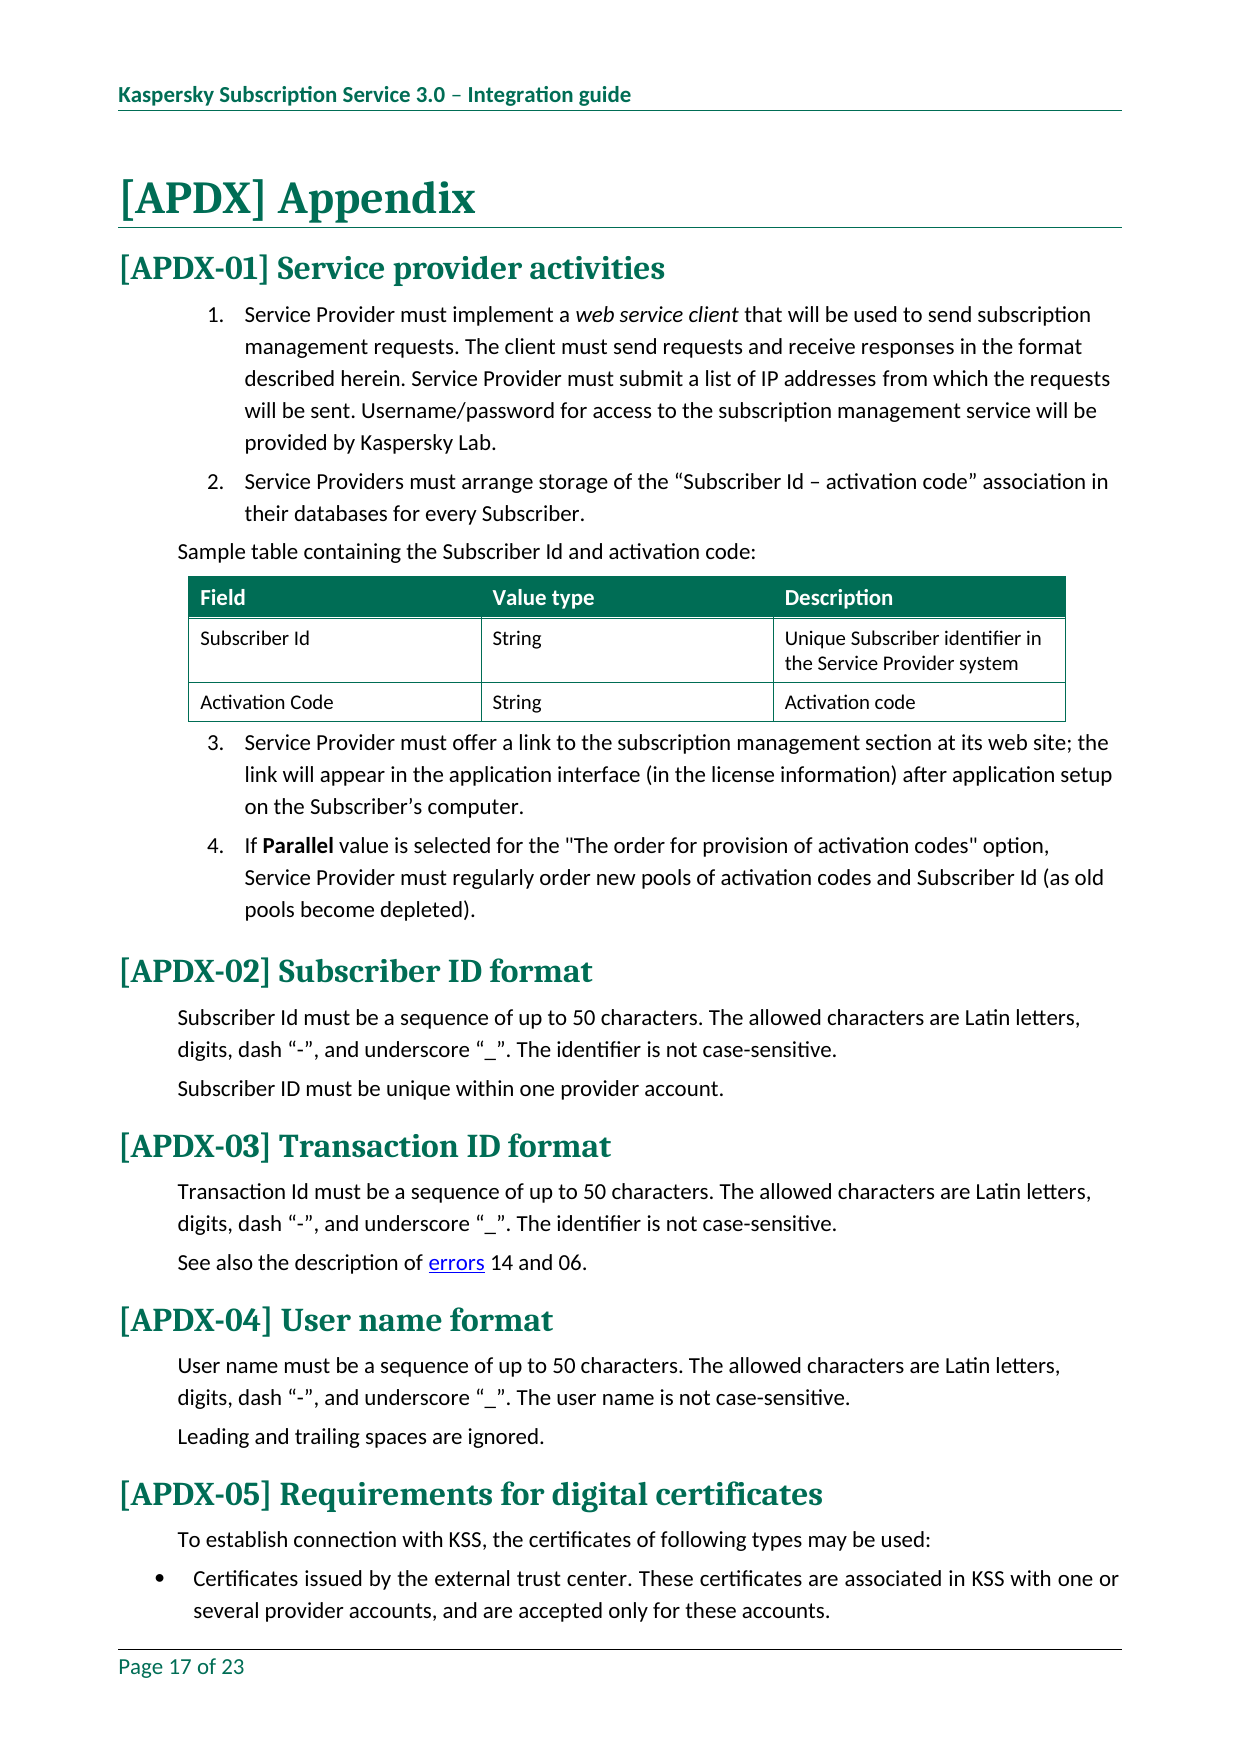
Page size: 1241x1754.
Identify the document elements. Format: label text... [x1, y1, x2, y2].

table_cell Activation Code [189, 683, 481, 721]
table_cell String [482, 619, 773, 682]
text See also the description of errors 14 and 06. [177, 1248, 1122, 1276]
table_header Field [189, 577, 481, 617]
table_header Value type [482, 577, 773, 617]
text To establish connection with KSS, the certificates of following types may be used: [177, 1525, 1122, 1553]
subtitle [APDX-04] User name format [118, 1301, 1122, 1339]
list If Parallel value is selected for the "The order for provision of activation codes" option, Service Provider must regularly order new pools of activation codes and Subscriber Id (as old pools become depleted). [207, 831, 1122, 923]
list Service Provider must offer a link to the subscription management section at its web site; the link will appear in the application interface (in the license information) after application setup on the Subscriber’s computer. [207, 728, 1122, 821]
text Leading and trailing spaces are ignored. [177, 1422, 1122, 1450]
list Certificates issued by the external trust center. These certificates are associated in KSS with one or several provider accounts, and are accepted only for these accounts. [156, 1564, 1122, 1624]
table_cell Subscriber Id [189, 619, 481, 682]
subtitle [APDX-03] Transaction ID format [118, 1127, 1122, 1165]
list Service Provider must implement a web service client that will be used to send subscription management requests. The client must send requests and receive responses in the format described herein. Service Provider must submit a list of IP addresses from which the requests will be sent. Username/password for access to the subscription management service will be provided by Kaspersky Lab. [207, 300, 1122, 456]
subtitle [APDX] Appendix [118, 173, 1122, 227]
text Sample table containing the Subscriber Id and activation code: [177, 537, 1122, 566]
text User name must be a sequence of up to 50 characters. The allowed characters are Latin letters, digits, dash “-”, and underscore “_”. The user name is not case-sensitive. [177, 1351, 1122, 1411]
text Subscriber Id must be a sequence of up to 50 characters. The allowed characters are Latin letters, digits, dash “-”, and underscore “_”. The identifier is not case-sensitive. [177, 1003, 1122, 1063]
text Transaction Id must be a sequence of up to 50 characters. The allowed characters are Latin letters, digits, dash “-”, and underscore “_”. The identifier is not case-sensitive. [177, 1177, 1122, 1237]
table_cell Unique Subscriber identifier in the Service Provider system [774, 619, 1065, 682]
subtitle [APDX-01] Service provider activities [118, 249, 1122, 288]
list Service Providers must arrange storage of the “Subscriber Id – activation code” association in their databases for every Subscriber. [207, 467, 1122, 527]
text Subscriber ID must be unique within one provider account. [177, 1074, 1122, 1102]
table_cell Activation code [774, 683, 1065, 721]
subtitle [APDX-02] Subscriber ID format [118, 952, 1122, 991]
subtitle [APDX-05] Requirements for digital certificates [118, 1475, 1122, 1513]
table_cell String [482, 683, 773, 721]
table_header Description [774, 577, 1065, 617]
